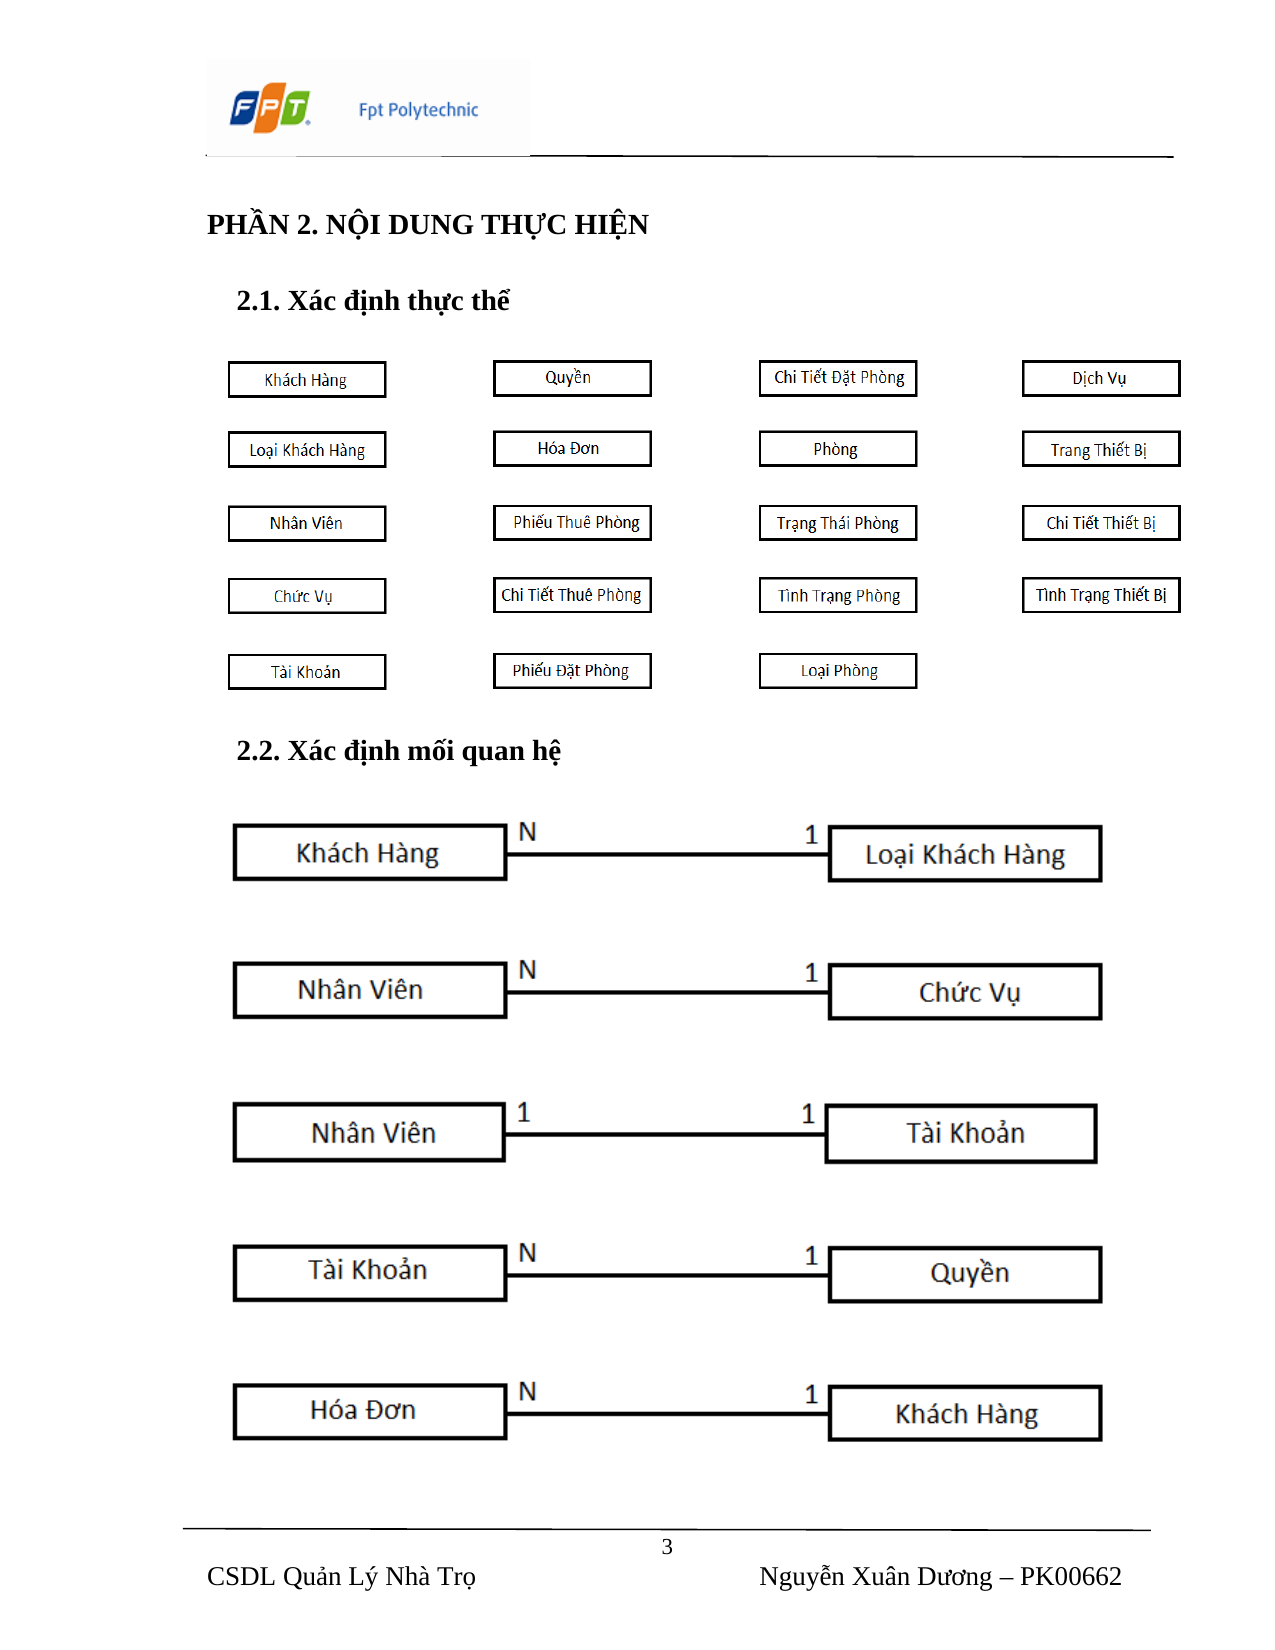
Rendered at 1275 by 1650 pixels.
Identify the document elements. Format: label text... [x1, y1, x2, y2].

picture [206, 1355, 1127, 1469]
picture [206, 59, 531, 156]
picture [206, 933, 1127, 1048]
subtitle 2.2. Xác định mối quan hệ [236, 733, 1127, 766]
subtitle 2.1. Xác định thực thể [236, 283, 1127, 316]
picture [206, 1072, 1122, 1193]
subtitle PHẦN 2. NỘI DUNG THỰC HIỆN [207, 207, 1127, 241]
picture [206, 795, 1127, 910]
picture [206, 345, 1200, 708]
picture [206, 1216, 1127, 1331]
